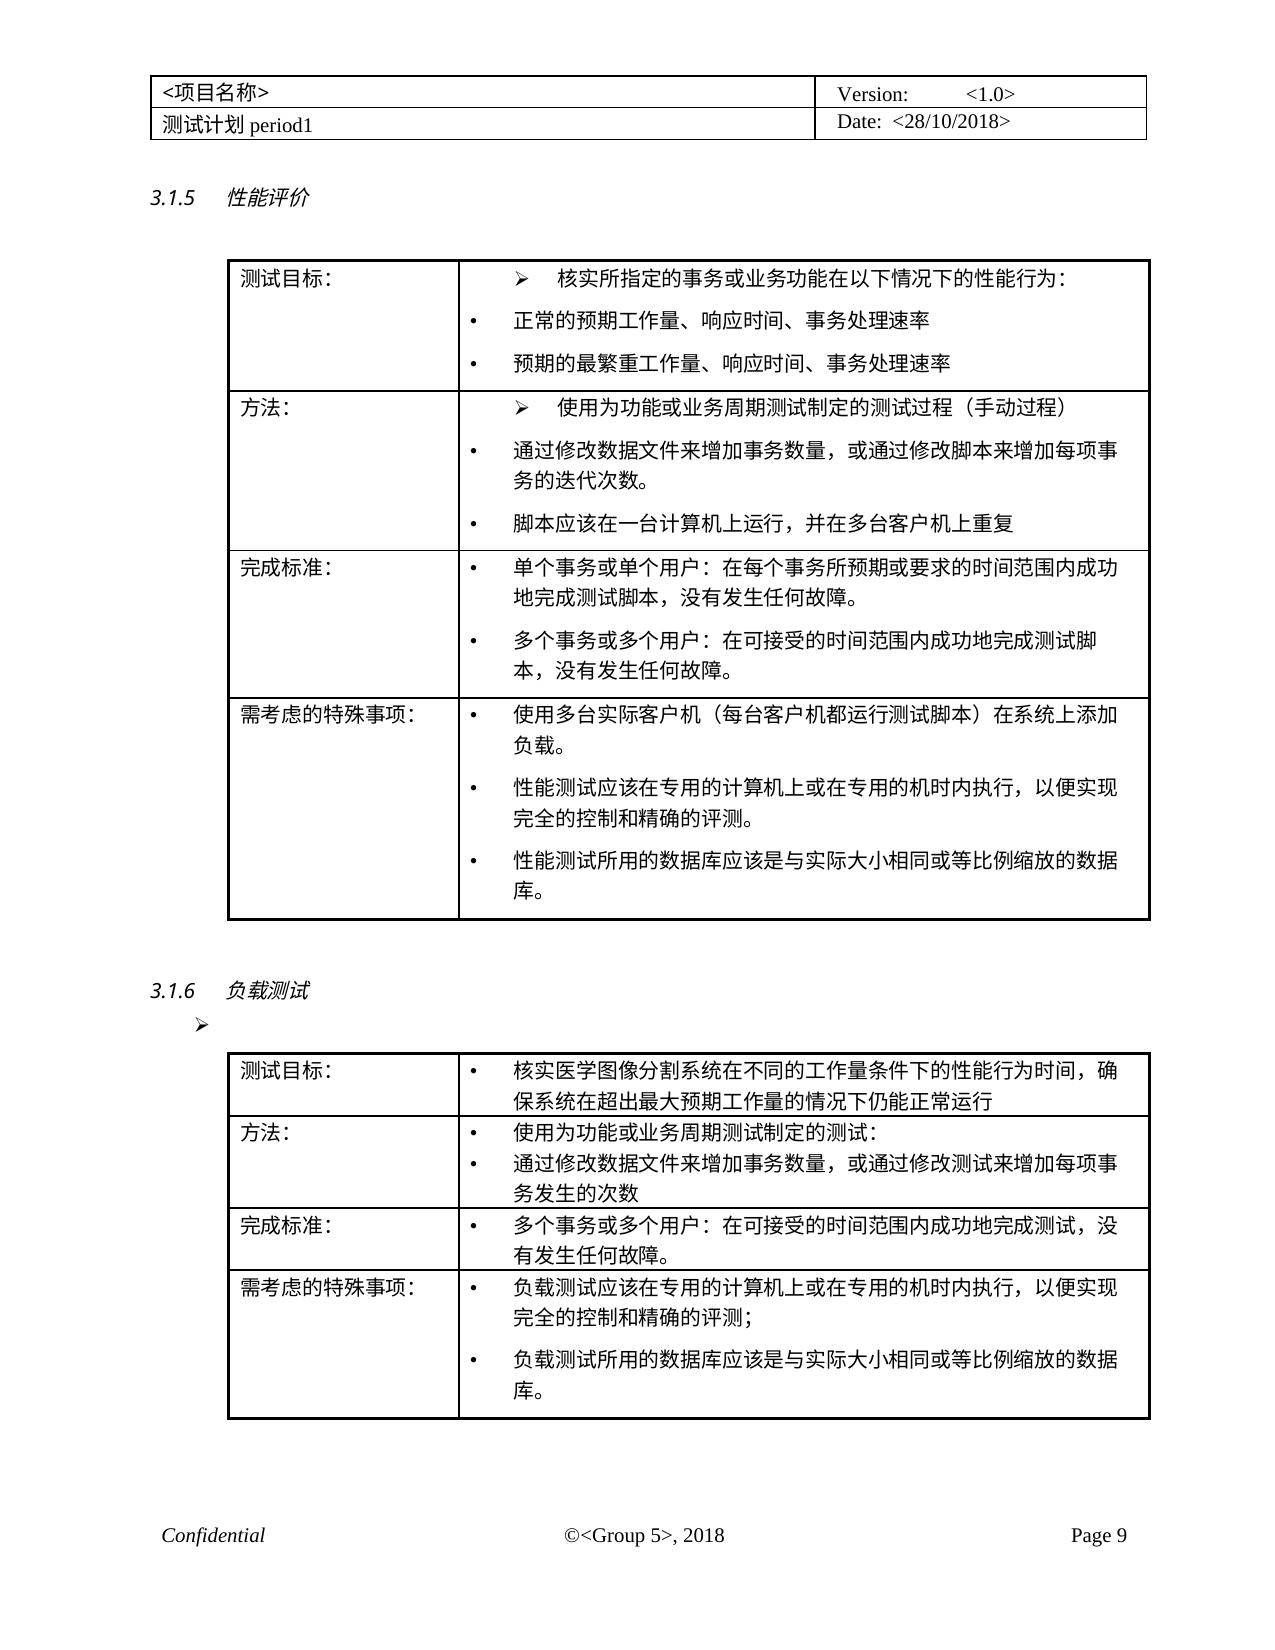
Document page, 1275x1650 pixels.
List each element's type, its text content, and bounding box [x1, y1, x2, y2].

table_header 核实所指定的事务或业务功能在以下情况下的性能行为： 正常的预期工作量、响应时间、事务处理速率 预期的最繁重工作量、响应时间、事务处理速率 [460, 262, 1148, 390]
table_cell 需考虑的特殊事项： [230, 1271, 458, 1417]
subtitle 性能评价 [150, 181, 1125, 211]
table_cell 单个事务或单个用户：在每个事务所预期或要求的时间范围内成功地完成测试脚本，没有发生任何故障。 多个事务或多个用户：在可接受的时间范围内成功地完成测试脚本，没有发生任何故障。 [460, 551, 1148, 697]
table_header 测试目标： [230, 1055, 458, 1115]
table_cell 完成标准： [230, 551, 458, 697]
table_cell 需考虑的特殊事项： [230, 699, 458, 917]
table_cell 使用为功能或业务周期测试制定的测试过程（手动过程） 通过修改数据文件来增加事务数量，或通过修改脚本来增加每项事务的迭代次数。 脚本应该在一台计算机上运行，并在多台客户机上重复 [460, 392, 1148, 550]
table_cell 使用多台实际客户机（每台客户机都运行测试脚本）在系统上添加负载。 性能测试应该在专用的计算机上或在专用的机时内执行，以便实现完全的控制和精确的评测。 性能测试所用的数据库应该是与实际大小相同或等比例缩放的数据库。 [460, 699, 1148, 917]
table_cell 使用为功能或业务周期测试制定的测试： 通过修改数据文件来增加事务数量，或通过修改测试来增加每项事务发生的次数 [460, 1117, 1148, 1207]
table_cell 完成标准： [230, 1209, 458, 1269]
table_header 测试目标： [230, 262, 458, 390]
table_cell 负载测试应该在专用的计算机上或在专用的机时内执行，以便实现完全的控制和精确的评测； 负载测试所用的数据库应该是与实际大小相同或等比例缩放的数据库。 [460, 1271, 1148, 1417]
table_cell 方法： [230, 392, 458, 550]
table_header 核实医学图像分割系统在不同的工作量条件下的性能行为时间，确保系统在超出最大预期工作量的情况下仍能正常运行 [460, 1055, 1148, 1115]
table_cell 多个事务或多个用户：在可接受的时间范围内成功地完成测试，没有发生任何故障。 [460, 1209, 1148, 1269]
subtitle 负载测试 [150, 974, 1125, 1004]
table_cell 方法： [230, 1117, 458, 1207]
